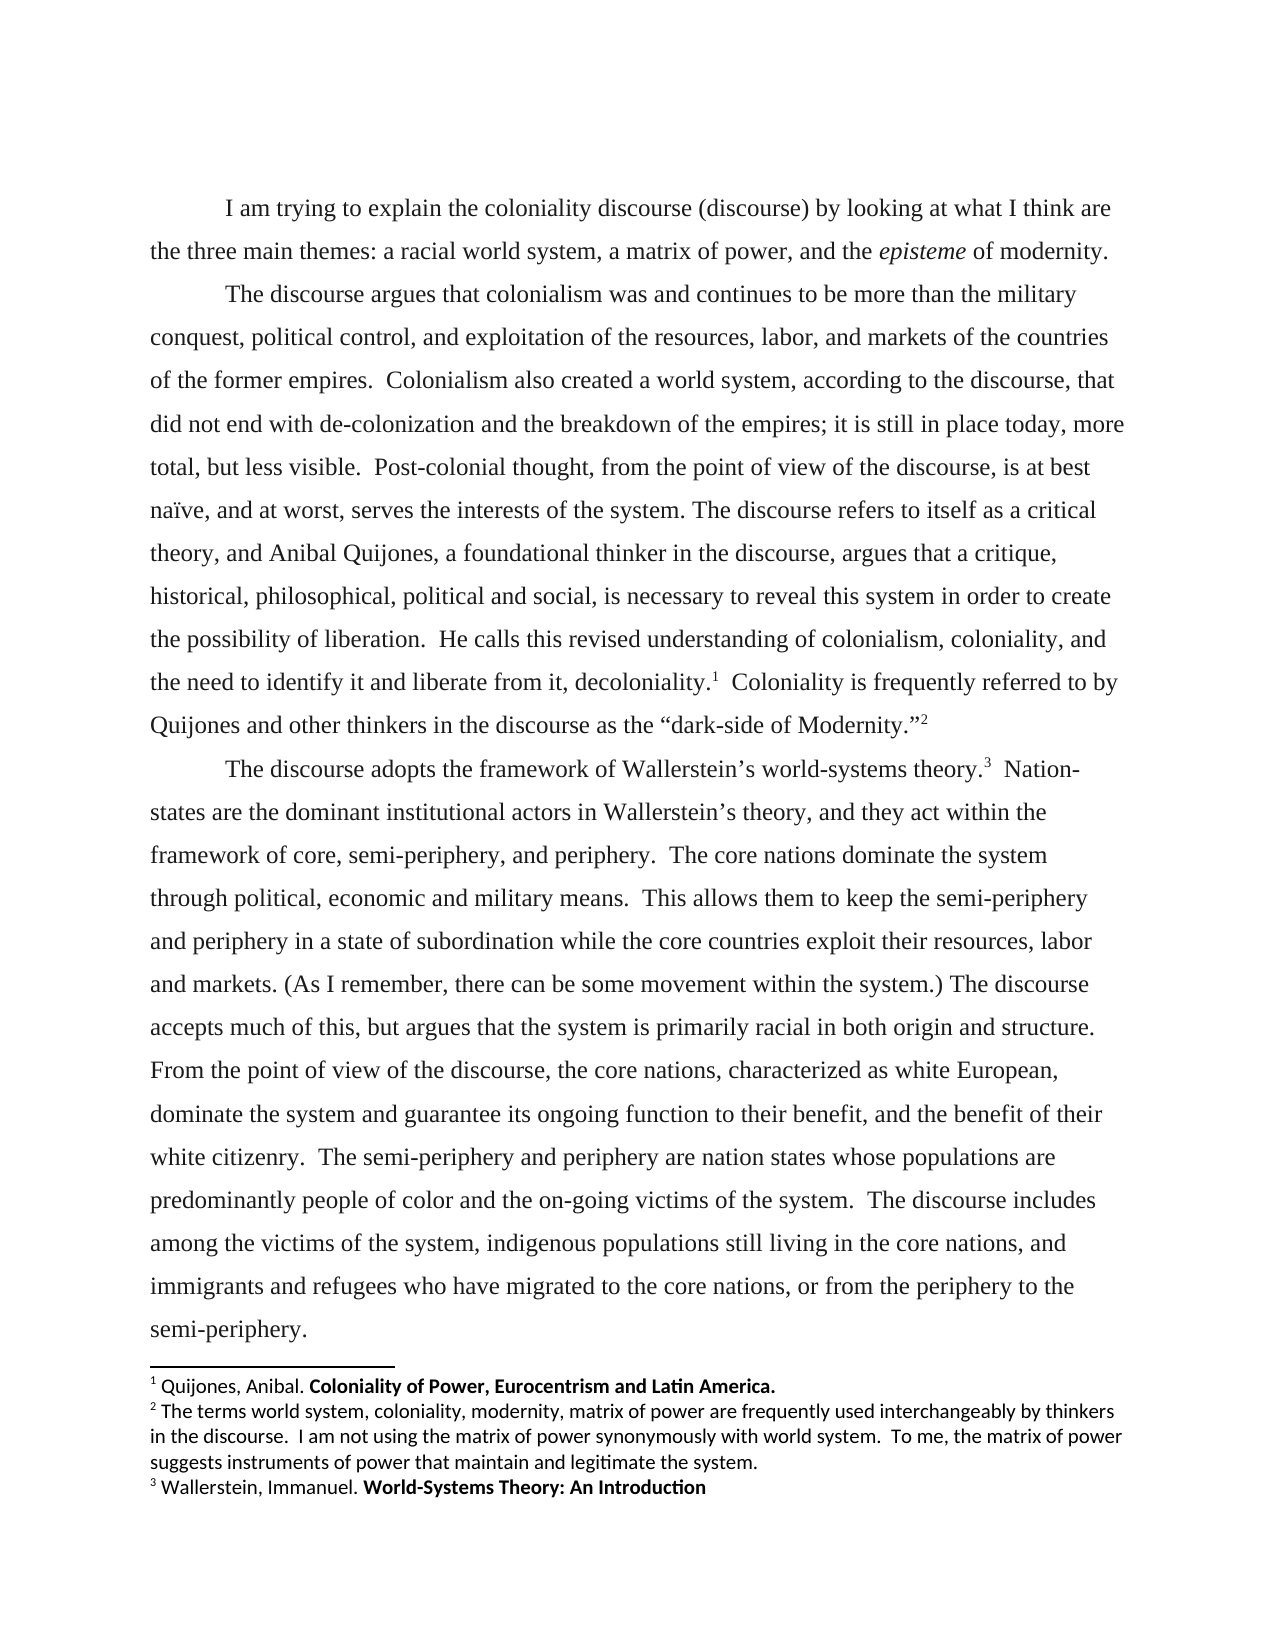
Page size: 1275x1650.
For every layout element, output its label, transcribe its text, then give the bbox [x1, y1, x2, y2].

text The discourse adopts the framework of Wallerstein’s world-systems theory. Nation-states are the dominant institutional actors in Wallerstein’s theory, and they act within the framework of core, semi-periphery, and periphery. The core nations dominate the system through political, economic and military means. This allows them to keep the semi-periphery and periphery in a state of subordination while the core countries exploit their resources, labor and markets. (As I remember, there can be some movement within the system.) The discourse accepts much of this, but argues that the system is primarily racial in both origin and structure. From the point of view of the discourse, the core nations, characterized as white European, dominate the system and guarantee its ongoing function to their benefit, and the benefit of their white citizenry. The semi-periphery and periphery are nation states whose populations are predominantly people of color and the on-going victims of the system. The discourse includes among the victims of the system, indigenous populations still living in the core nations, and immigrants and refugees who have migrated to the core nations, or from the periphery to the semi-periphery. [150, 754, 1125, 1343]
text The discourse argues that colonialism was and continues to be more than the military conquest, political control, and exploitation of the resources, labor, and markets of the countries of the former empires. Colonialism also created a world system, according to the discourse, that did not end with de-colonization and the breakdown of the empires; it is still in place today, more total, but less visible. Post-colonial thought, from the point of view of the discourse, is at best naïve, and at worst, serves the interests of the system. The discourse refers to itself as a critical theory, and Anibal Quijones, a foundational thinker in the discourse, argues that a critique, historical, philosophical, political and social, is necessary to reveal this system in order to create the possibility of liberation. He calls this revised understanding of colonialism, coloniality, and the need to identify it and liberate from it, decoloniality. Coloniality is frequently referred to by Quijones and other thinkers in the discourse as the “dark-side of Modernity.” [150, 279, 1125, 739]
text I am trying to explain the coloniality discourse (discourse) by looking at what I think are the three main themes: a racial world system, a matrix of power, and the episteme of modernity. [150, 193, 1125, 265]
